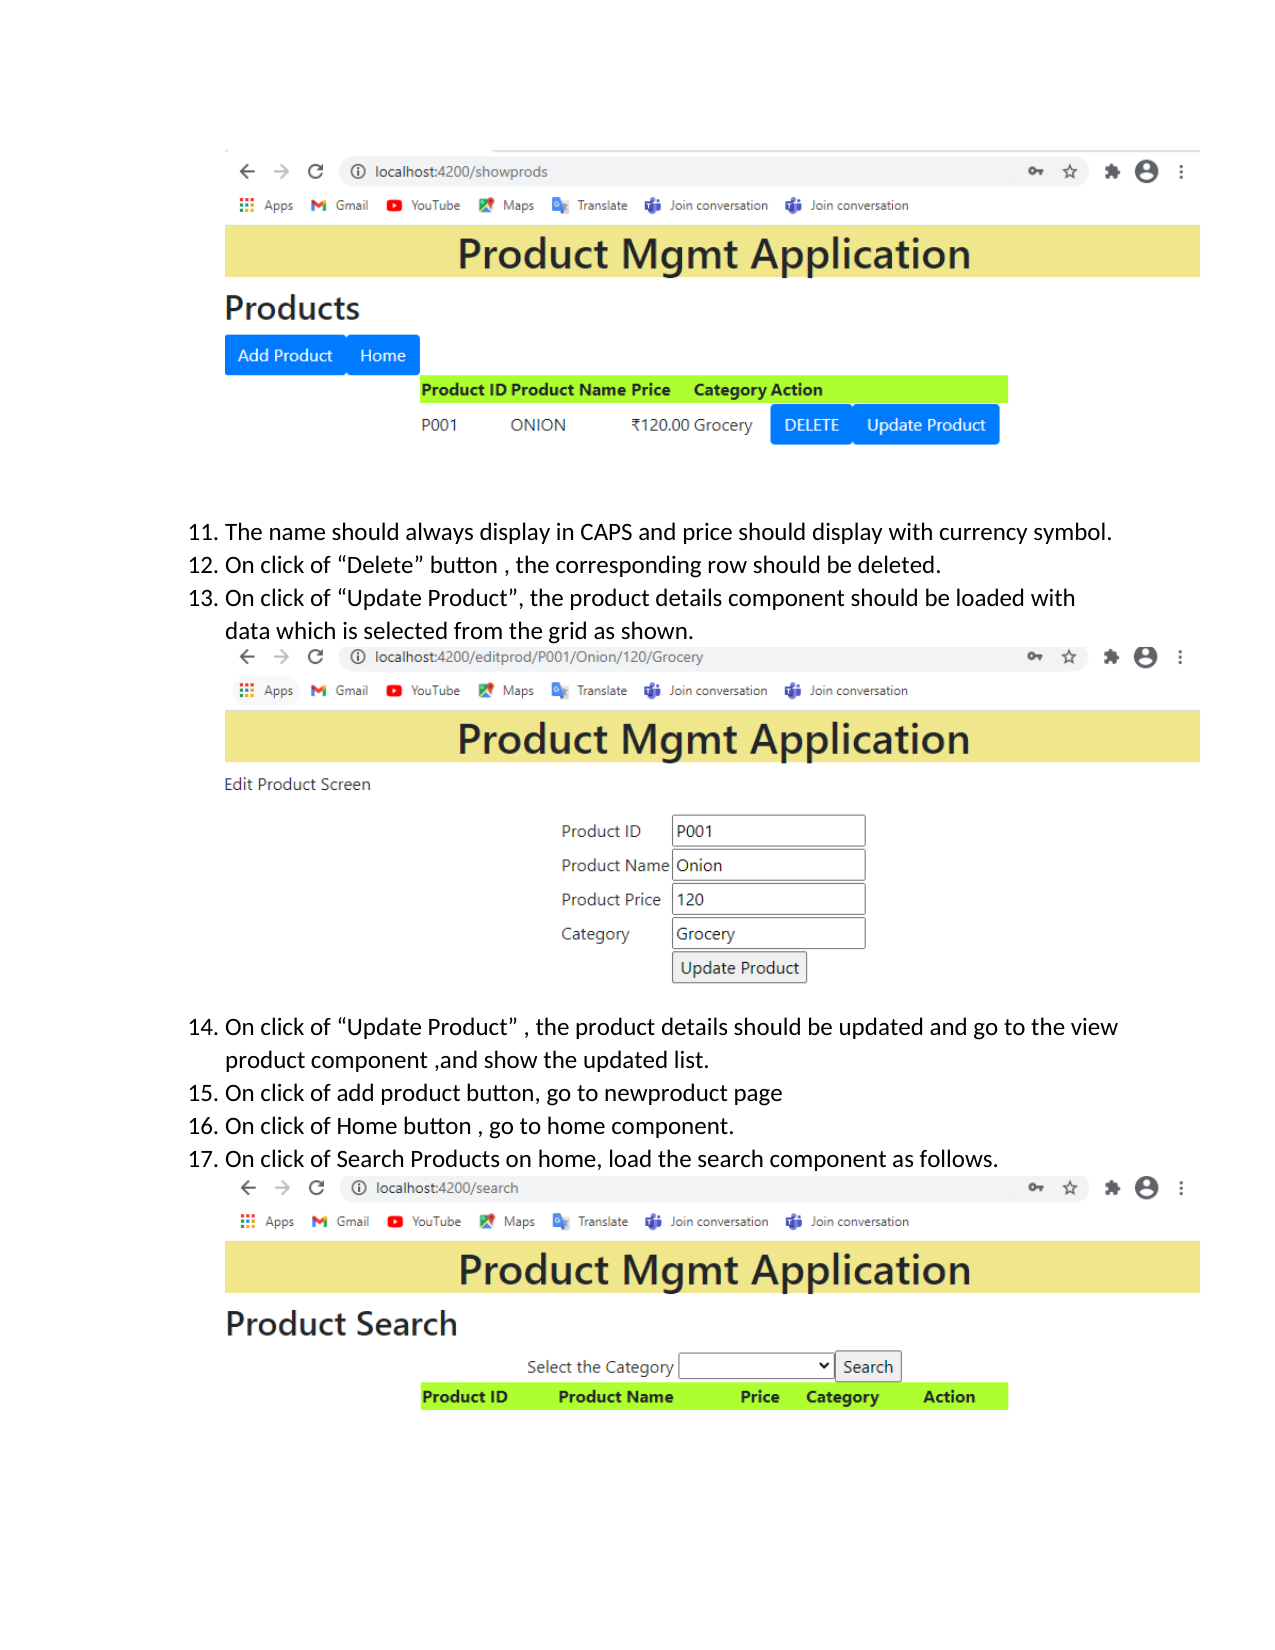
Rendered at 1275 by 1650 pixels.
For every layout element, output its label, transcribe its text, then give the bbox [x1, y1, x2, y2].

list On click of “Delete” button , the corresponding row should be deleted. [187, 549, 1125, 580]
picture [225, 150, 1200, 514]
list On click of “Update Product” , the product details should be updated and go to the view product component ,and show the updated list. [187, 1012, 1125, 1075]
list On click of Home button , go to home component. [187, 1110, 1125, 1141]
picture [225, 1176, 1200, 1472]
list On click of Search Products on home, load the search component as follows. [187, 1143, 1125, 1174]
picture [225, 647, 1200, 1010]
list The name should always display in CAPS and price should display with currency symbol. [187, 516, 1125, 547]
list On click of “Update Product”, the product details component should be loaded with data which is selected from the grid as shown. [187, 582, 1125, 646]
list On click of add product button, go to newproduct page [187, 1077, 1125, 1108]
